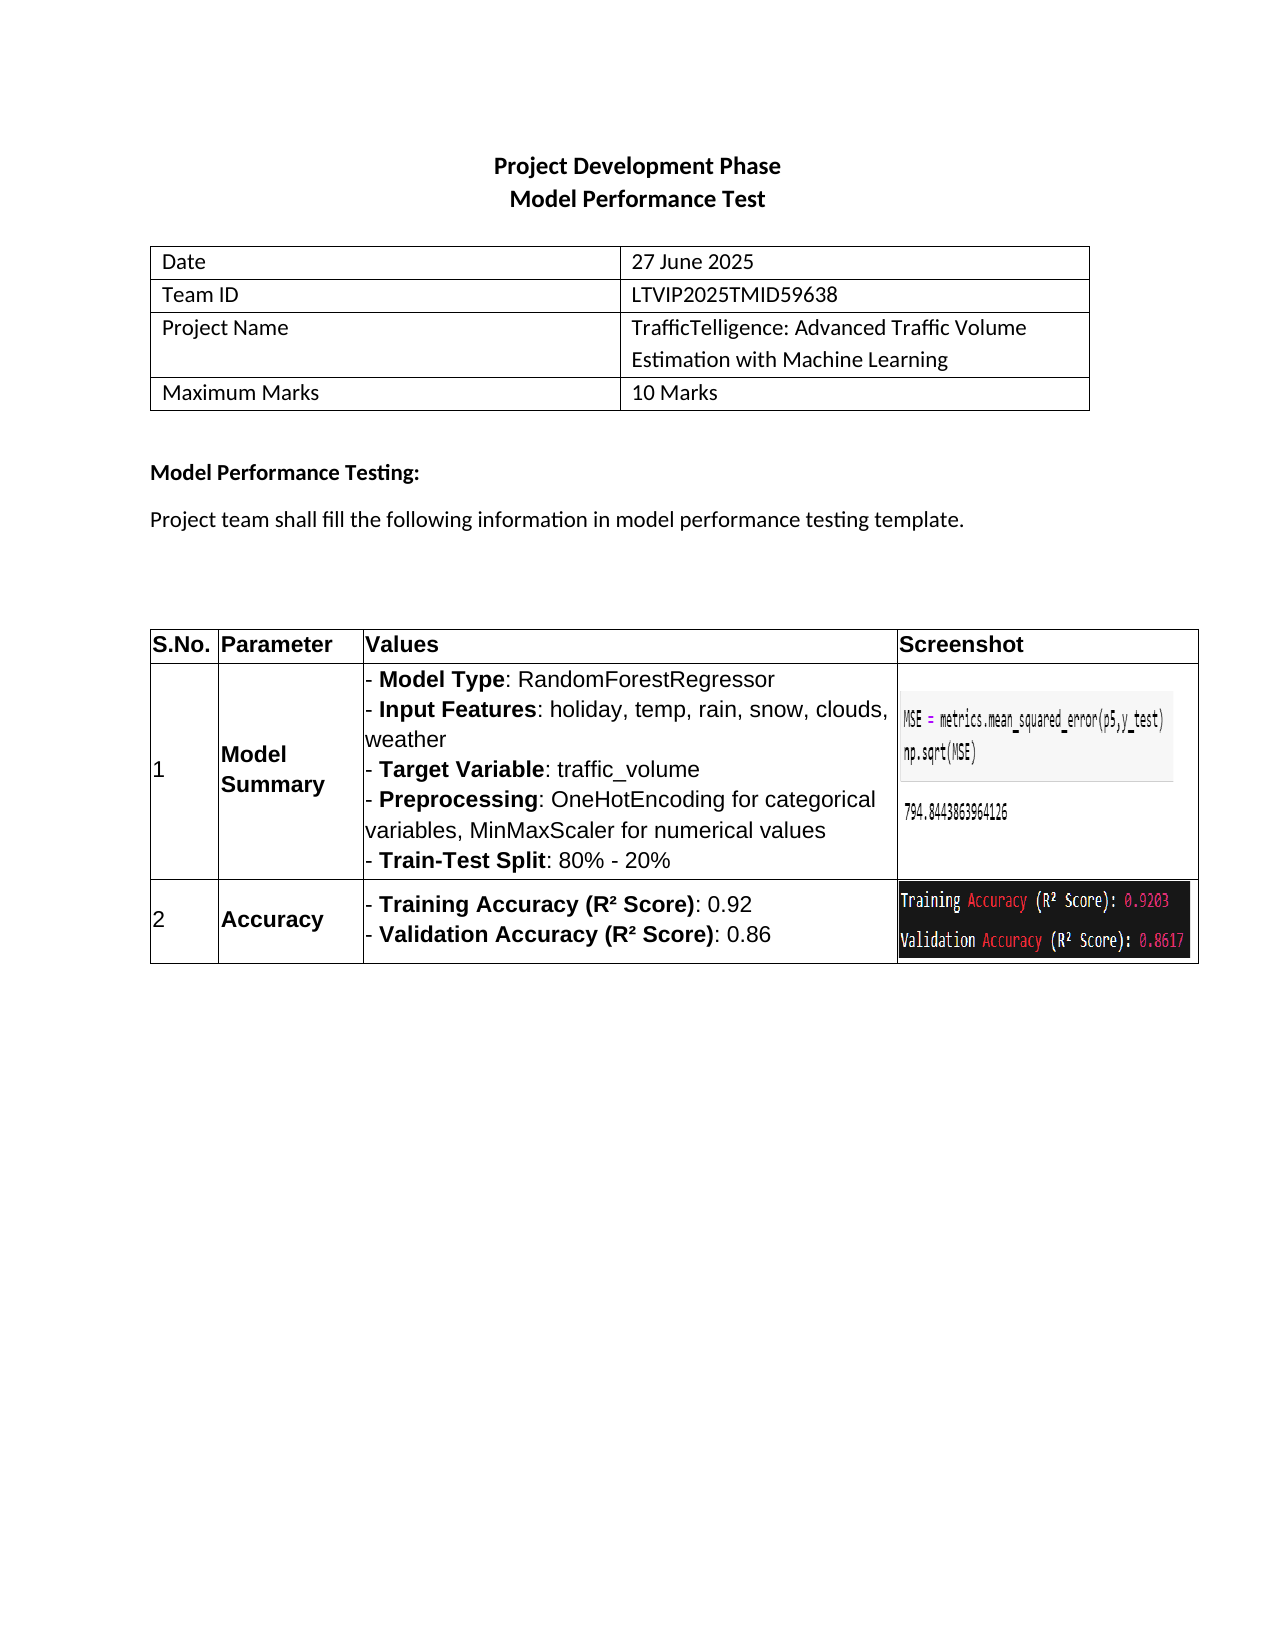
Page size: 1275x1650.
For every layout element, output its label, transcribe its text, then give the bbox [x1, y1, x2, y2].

table_cell Maximum Marks [151, 378, 620, 410]
table_header Values [364, 630, 897, 663]
table_cell LTVIP2025TMID59638 [621, 280, 1089, 312]
table_cell Project Name [151, 313, 620, 377]
picture [898, 881, 1191, 958]
table_cell - Model Type: RandomForestRegressor - Input Features: holiday, temp, rain, snow, clouds, weather - Target Variable: traffic_volume - Preprocessing: OneHotEncoding for categorical variables, MinMaxScaler for numerical values - Train-Test Split: 80% - 20% [364, 664, 897, 879]
text Project team shall fill the following information in model performance testing template. [150, 505, 1125, 533]
table_cell - Training Accuracy (R² Score): 0.92 - Validation Accuracy (R² Score): 0.86 [364, 880, 897, 963]
table_cell 1 [151, 664, 218, 879]
table_header 27 June 2025 [621, 247, 1089, 279]
table_cell 2 [151, 880, 218, 963]
table_header Parameter [219, 630, 363, 663]
text Model Performance Testing: [150, 458, 1125, 486]
table_cell Model Summary [219, 664, 363, 879]
text Model Performance Test [150, 183, 1125, 213]
table_header Date [151, 247, 620, 279]
table_header S.No. [151, 630, 218, 663]
table_cell [898, 880, 1198, 963]
table_cell TrafficTelligence: Advanced Traffic Volume Estimation with Machine Learning [621, 313, 1089, 377]
table_cell Team ID [151, 280, 620, 312]
table_cell Accuracy [219, 880, 363, 963]
table_cell 10 Marks [621, 378, 1089, 410]
table_header Screenshot [898, 630, 1198, 663]
text Project Development Phase [150, 150, 1125, 181]
table_cell [898, 664, 1198, 879]
picture [898, 691, 1174, 848]
